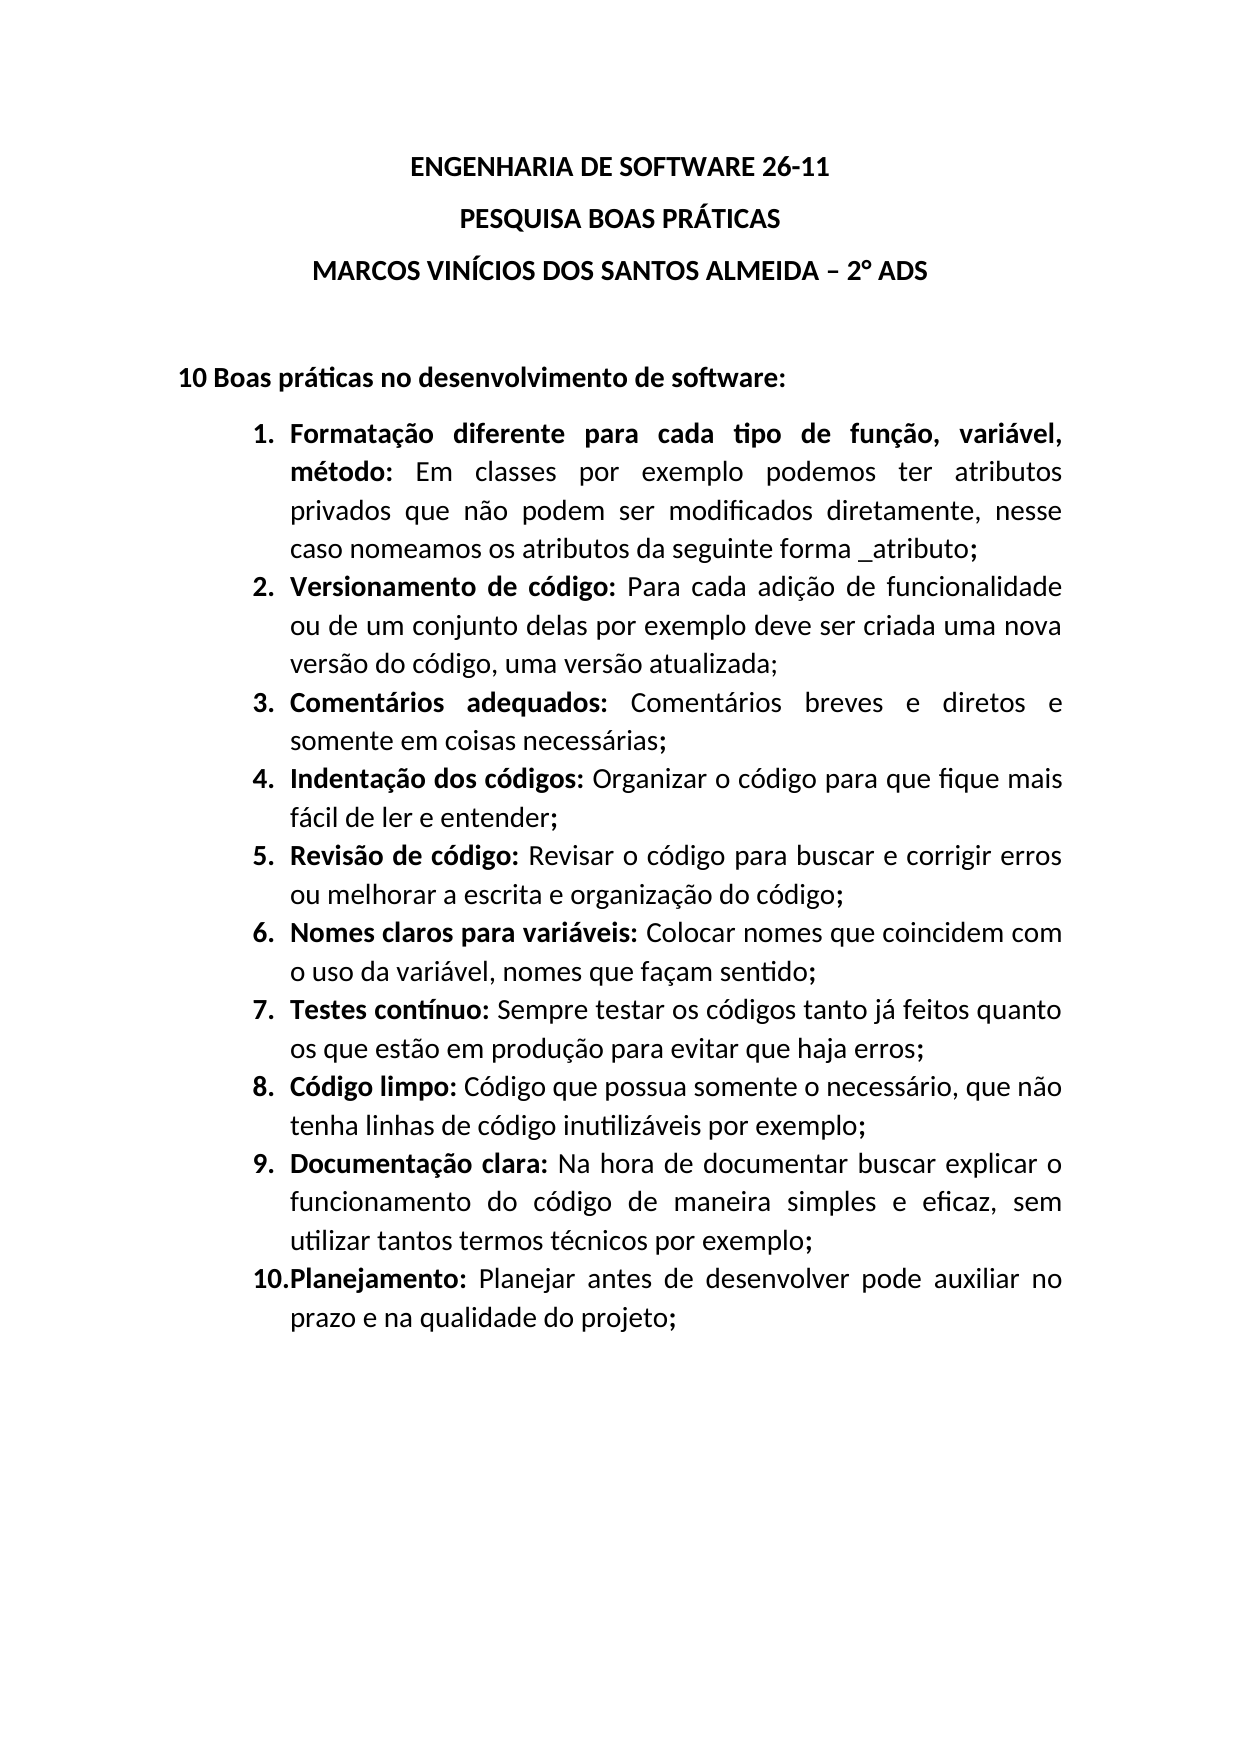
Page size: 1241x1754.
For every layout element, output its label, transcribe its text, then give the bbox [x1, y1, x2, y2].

list Indentação dos códigos: Organizar o código para que fique mais fácil de ler e entender; [252, 761, 1063, 835]
list Testes contínuo: Sempre testar os códigos tanto já feitos quanto os que estão em produção para evitar que haja erros; [252, 991, 1063, 1065]
list Código limpo: Código que possua somente o necessário, que não tenha linhas de código inutilizáveis por exemplo; [252, 1068, 1063, 1142]
text PESQUISA BOAS PRÁTICAS [177, 200, 1063, 236]
text MARCOS VINÍCIOS DOS SANTOS ALMEIDA – 2° ADS [177, 252, 1063, 288]
text ENGENHARIA DE SOFTWARE 26-11 [177, 148, 1063, 183]
list Documentação clara: Na hora de documentar buscar explicar o funcionamento do código de maneira simples e eficaz, sem utilizar tantos termos técnicos por exemplo; [252, 1145, 1063, 1257]
list Revisão de código: Revisar o código para buscar e corrigir erros ou melhorar a escrita e organização do código; [252, 837, 1063, 912]
list Nomes claros para variáveis: Colocar nomes que coincidem com o uso da variável, nomes que façam sentido; [252, 914, 1063, 988]
list Planejamento: Planejar antes de desenvolver pode auxiliar no prazo e na qualidade do projeto; [252, 1260, 1063, 1334]
text 10 Boas práticas no desenvolvimento de software: [177, 359, 1063, 395]
list Formatação diferente para cada tipo de função, variável, método: Em classes por exemplo podemos ter atributos privados que não podem ser modificados diretamente, nesse caso nomeamos os atributos da seguinte forma _atributo; [252, 415, 1063, 566]
list Versionamento de código: Para cada adição de funcionalidade ou de um conjunto delas por exemplo deve ser criada uma nova versão do código, uma versão atualizada; [252, 568, 1063, 681]
list Comentários adequados: Comentários breves e diretos e somente em coisas necessárias; [252, 684, 1063, 758]
